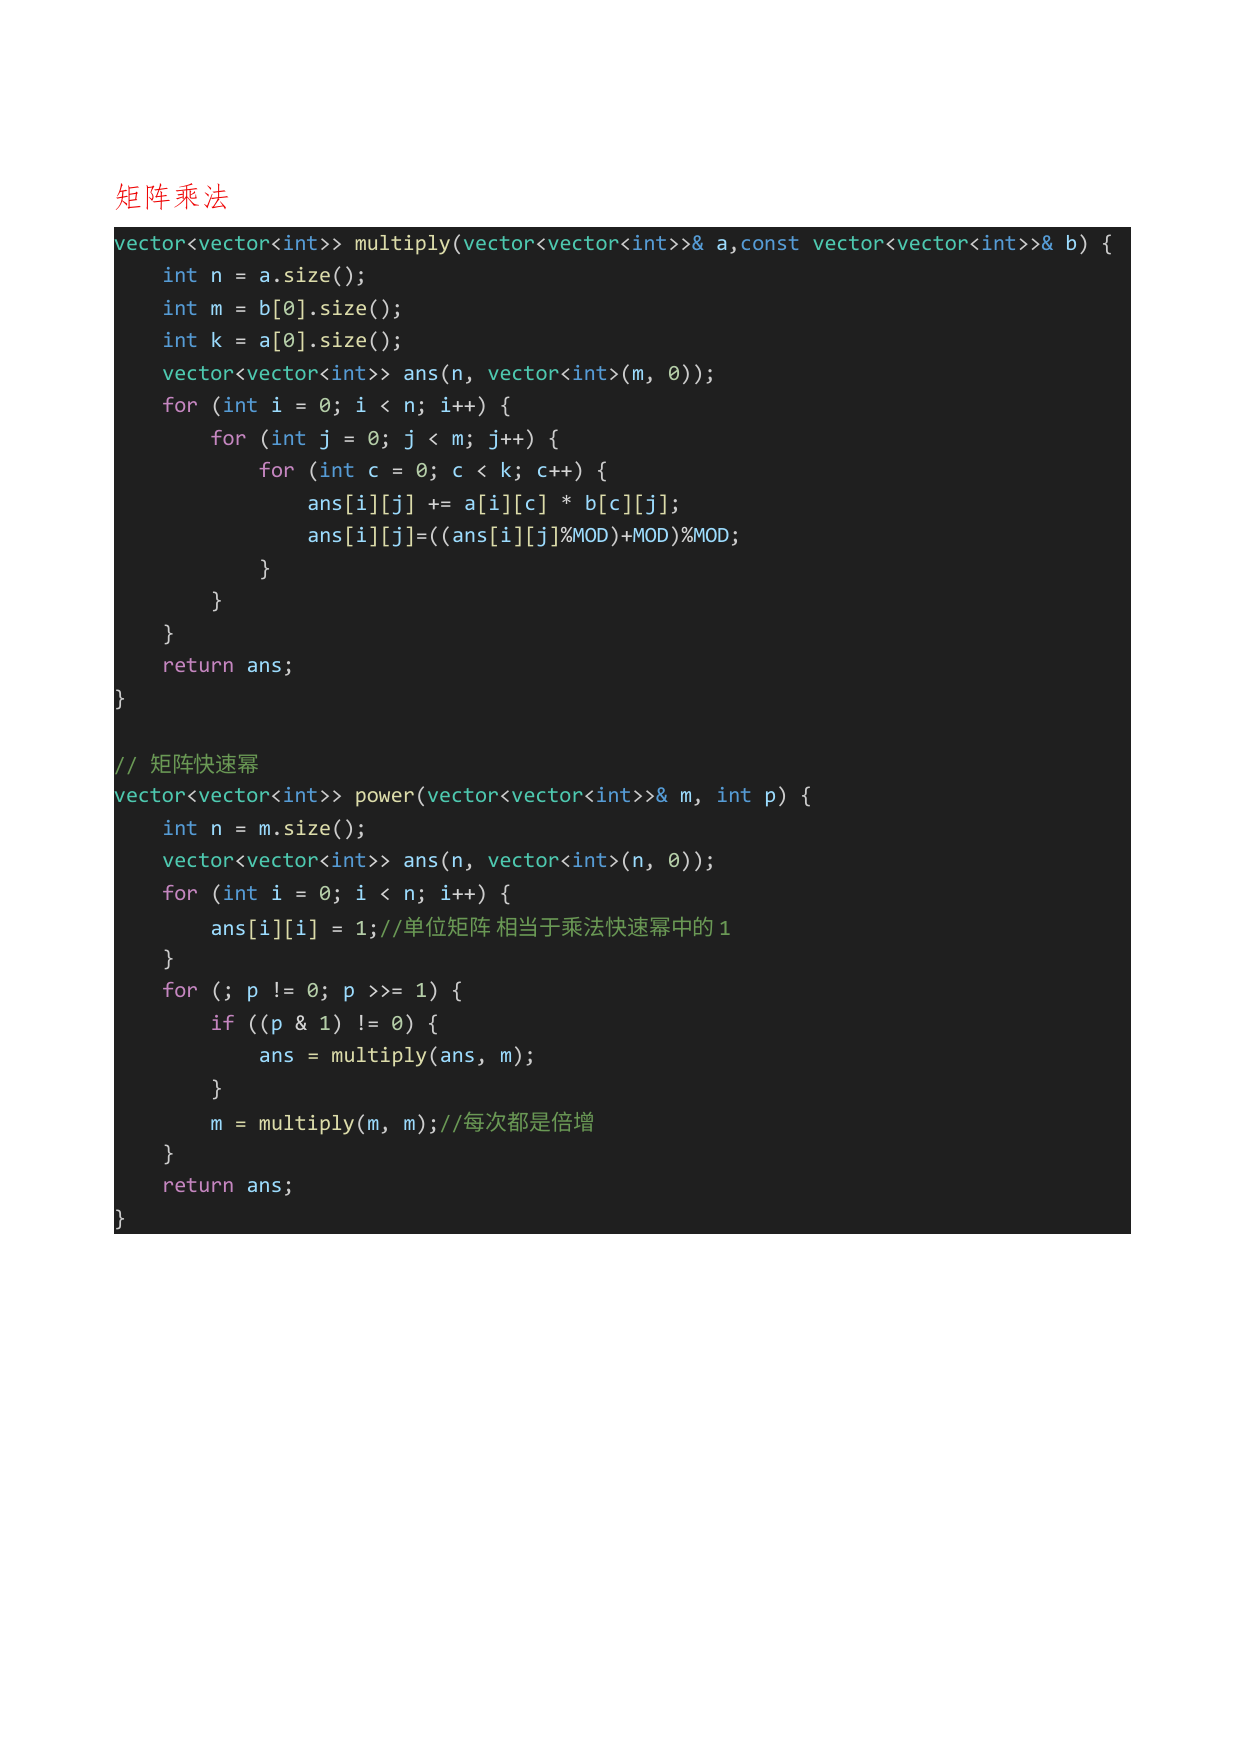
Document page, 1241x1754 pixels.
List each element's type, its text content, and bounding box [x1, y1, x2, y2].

text } [114, 617, 1131, 649]
text } [114, 1137, 1131, 1169]
text for (int i = 0; i < n; i++) { [114, 877, 1131, 909]
text int k = a[0].size(); [114, 324, 1131, 357]
text return ans; [114, 649, 1131, 682]
text int n = a.size(); [114, 259, 1131, 292]
text } [114, 584, 1131, 617]
text for (; p != 0; p >>= 1) { [114, 974, 1131, 1007]
text for (int i = 0; i < n; i++) { [114, 389, 1131, 422]
text vector<vector<int>> power(vector<vector<int>>& m, int p) { [114, 779, 1131, 812]
text int n = m.size(); [114, 812, 1131, 844]
text ans[i][j]=((ans[i][j]%MOD)+MOD)%MOD; [114, 519, 1131, 552]
text } [114, 1072, 1131, 1104]
text for (int j = 0; j < m; j++) { [114, 422, 1131, 454]
text 矩阵乘法 [114, 162, 1131, 227]
text vector<vector<int>> ans(n, vector<int>(n, 0)); [114, 844, 1131, 877]
text // 矩阵快速幂 [114, 747, 1131, 779]
text vector<vector<int>> multiply(vector<vector<int>>& a,const vector<vector<int>>& b) { [114, 227, 1131, 259]
text ans[i][j] += a[i][c] * b[c][j]; [114, 487, 1131, 519]
text } [114, 942, 1131, 974]
text for (int c = 0; c < k; c++) { [114, 454, 1131, 487]
text int m = b[0].size(); [114, 292, 1131, 324]
text ans = multiply(ans, m); [114, 1039, 1131, 1072]
text return ans; [114, 1169, 1131, 1202]
text ans[i][i] = 1;//单位矩阵 相当于乘法快速幂中的1 [114, 909, 1131, 942]
text vector<vector<int>> ans(n, vector<int>(m, 0)); [114, 357, 1131, 389]
text } [114, 552, 1131, 584]
text } [114, 682, 1131, 714]
text } [114, 1202, 1131, 1234]
text if ((p & 1) != 0) { [114, 1007, 1131, 1039]
text m = multiply(m, m);//每次都是倍增 [114, 1104, 1131, 1137]
